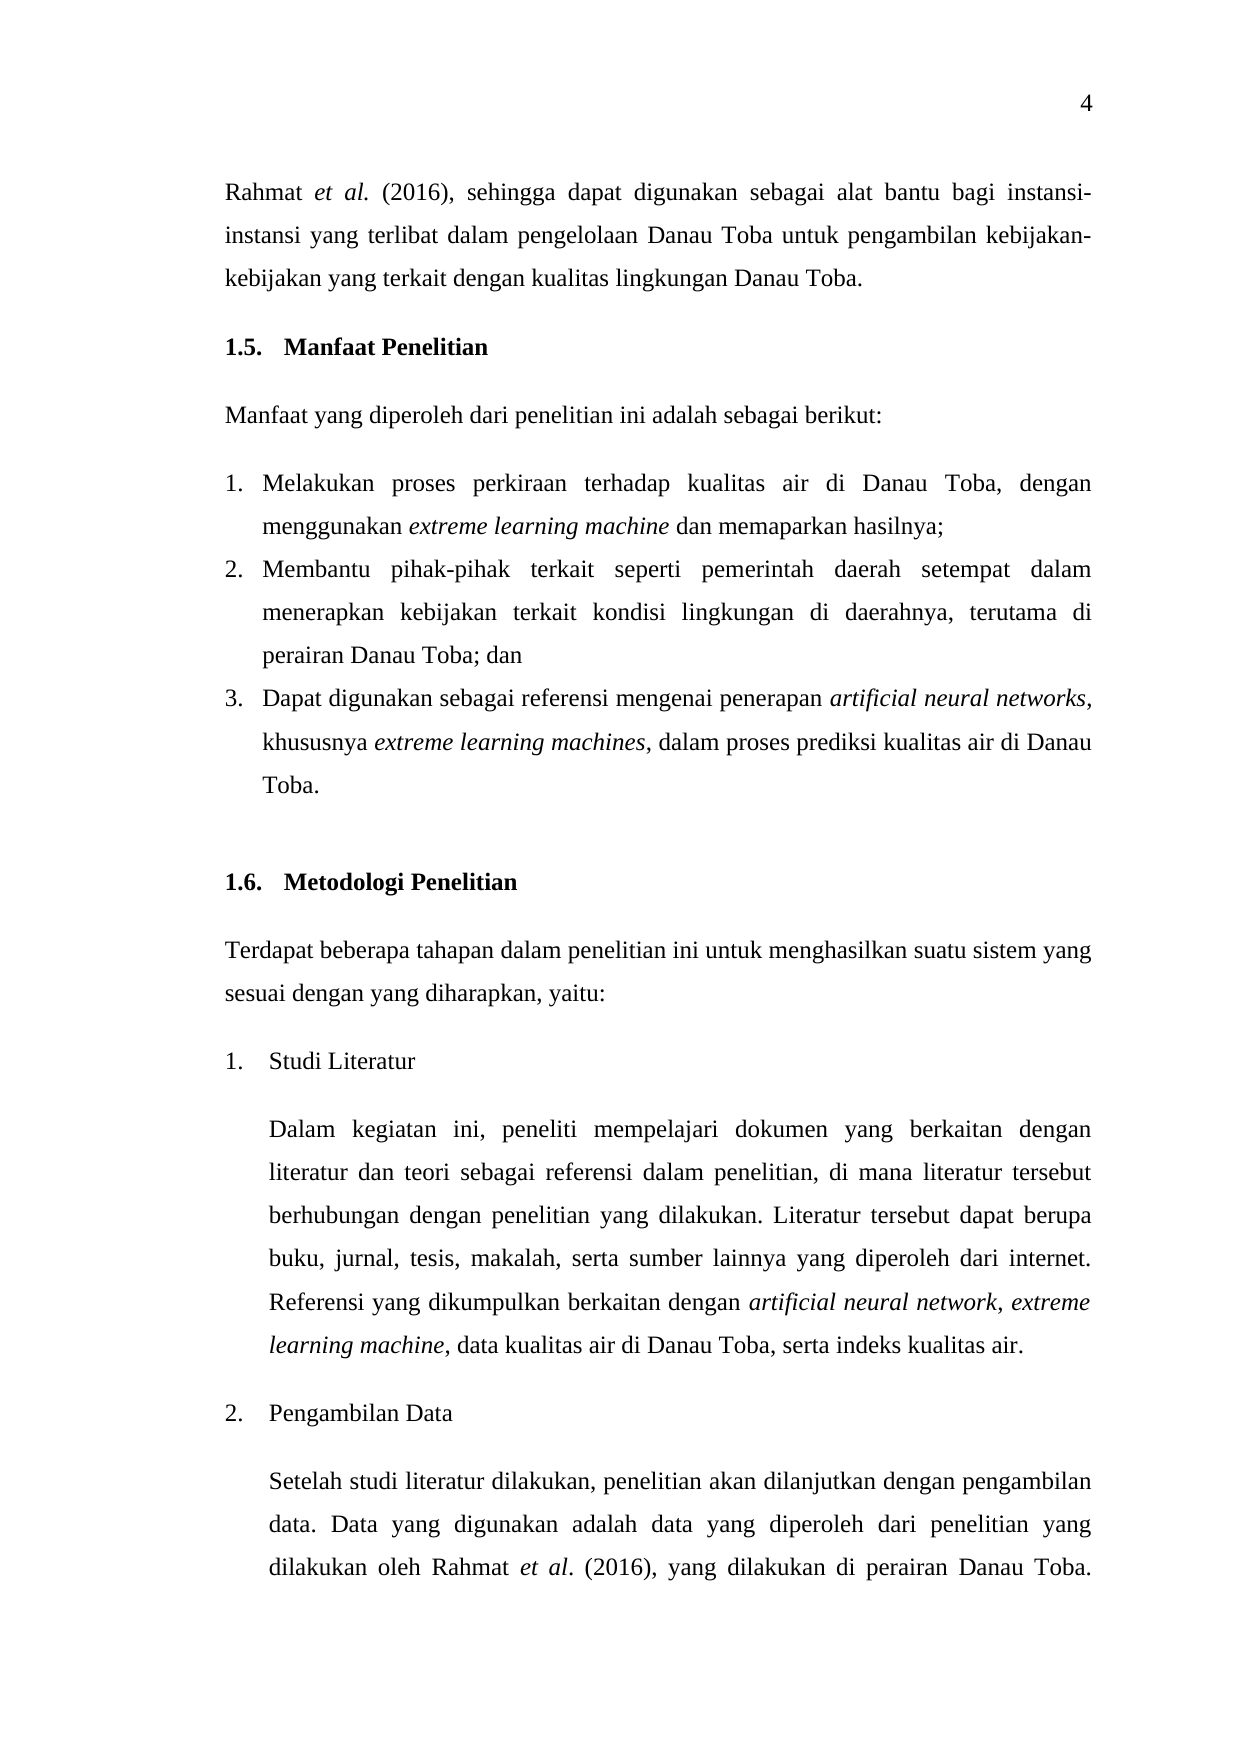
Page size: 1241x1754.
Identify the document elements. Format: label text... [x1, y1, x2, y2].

list Melakukan proses perkiraan terhadap kualitas air di Danau Toba, dengan menggunakan extreme learning machine dan memaparkan hasilnya; [224, 468, 1092, 540]
text Manfaat yang diperoleh dari penelitian ini adalah sebagai berikut: [224, 400, 1092, 428]
subtitle Manfaat Penelitian [224, 332, 1092, 360]
list Pengambilan Data [224, 1398, 1092, 1427]
list Dalam kegiatan ini, peneliti mempelajari dokumen yang berkaitan dengan literatur dan teori sebagai referensi dalam penelitian, di mana literatur tersebut berhubungan dengan penelitian yang dilakukan. Literatur tersebut dapat berupa buku, jurnal, tesis, makalah, serta sumber lainnya yang diperoleh dari internet. Referensi yang dikumpulkan berkaitan dengan artificial neural network, extreme learning machine, data kualitas air di Danau Toba, serta indeks kualitas air. [269, 1114, 1092, 1358]
list Membantu pihak-pihak terkait seperti pemerintah daerah setempat dalam menerapkan kebijakan terkait kondisi lingkungan di daerahnya, terutama di perairan Danau Toba; dan [224, 554, 1092, 669]
text Terdapat beberapa tahapan dalam penelitian ini untuk menghasilkan suatu sistem yang sesuai dengan yang diharapkan, yaitu: [224, 935, 1092, 1007]
subtitle Metodologi Penelitian [224, 867, 1092, 895]
list Dapat digunakan sebagai referensi mengenai penerapan artificial neural networks, khususnya extreme learning machines, dalam proses prediksi kualitas air di Danau Toba. [224, 683, 1092, 798]
list Studi Literatur [224, 1046, 1092, 1075]
